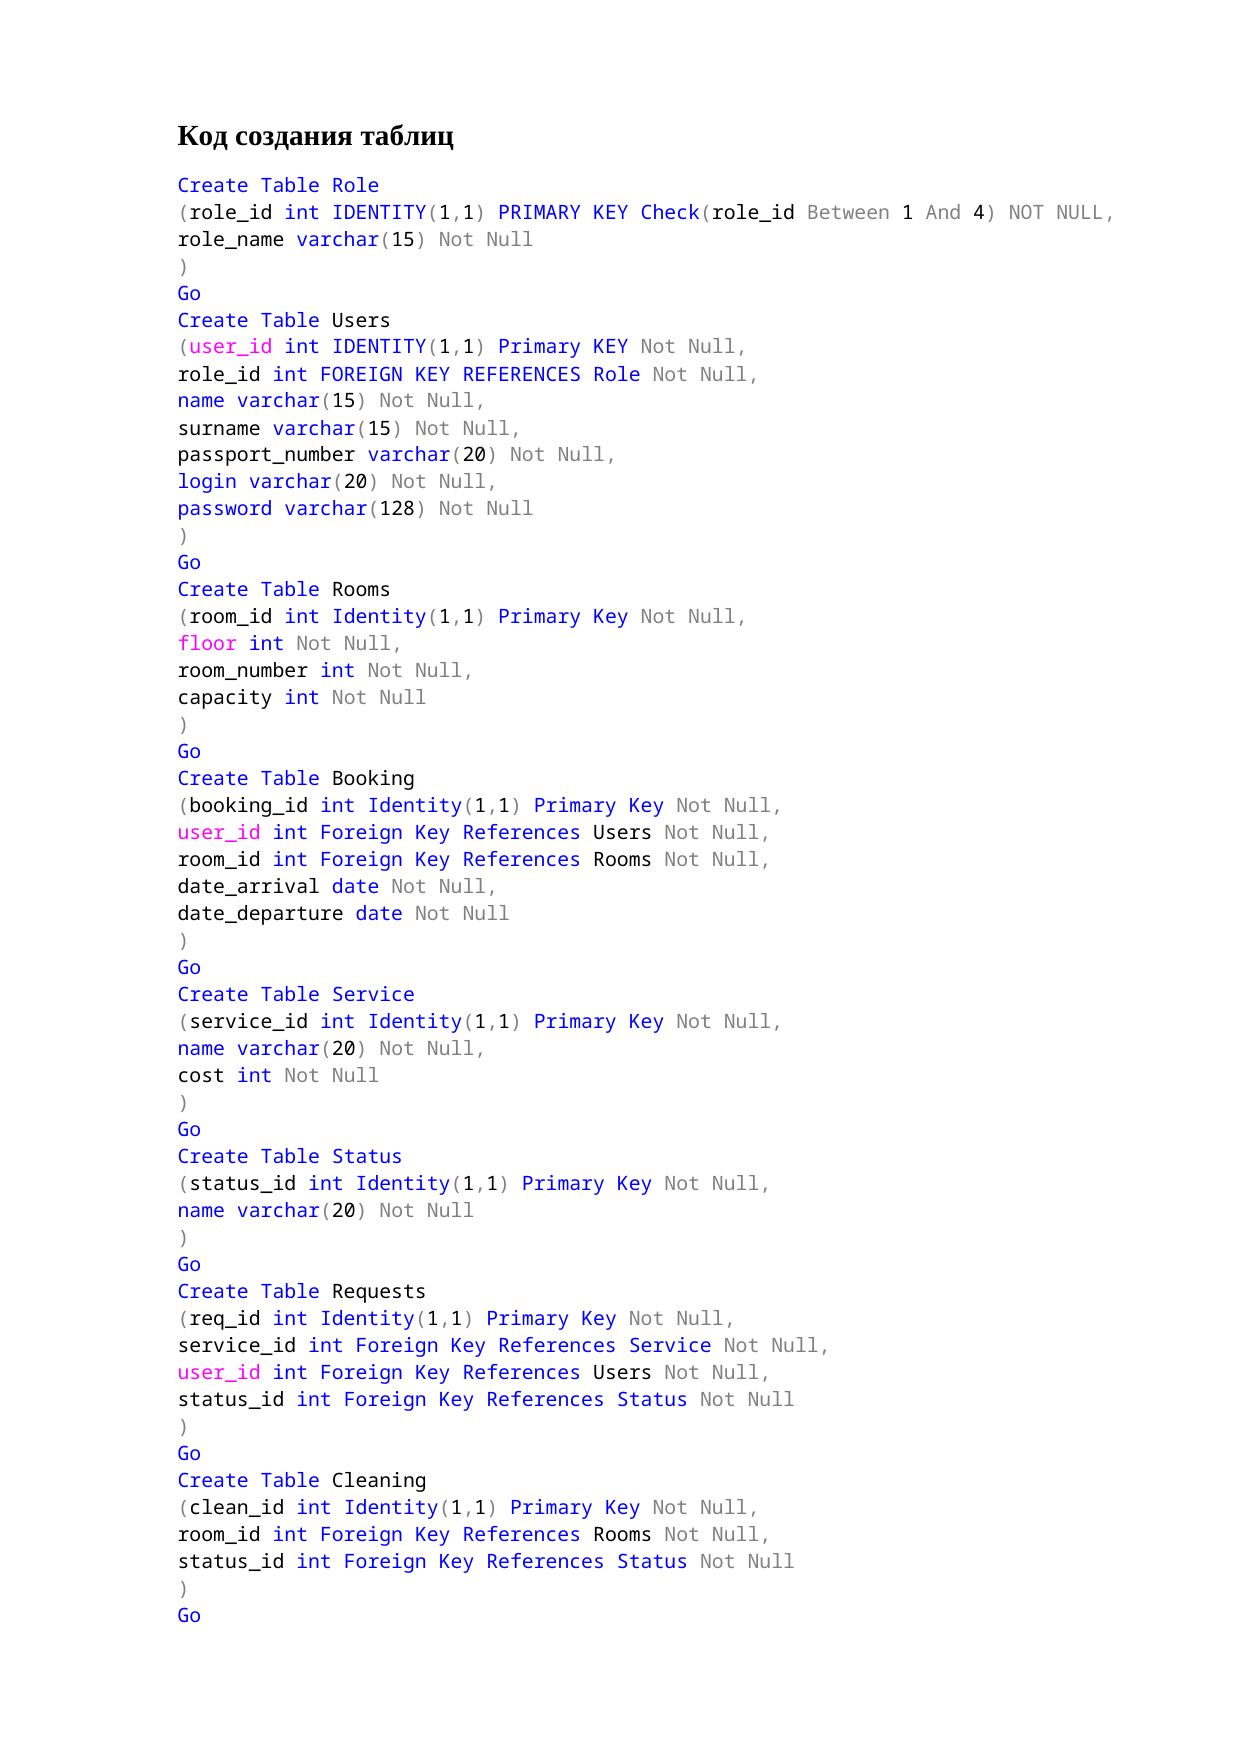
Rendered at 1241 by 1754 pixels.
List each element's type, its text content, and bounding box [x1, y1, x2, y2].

text Go [177, 737, 1152, 764]
text room_number int Not Null, [177, 657, 1152, 683]
text (clean_id int Identity(1,1) Primary Key Not Null, [177, 1493, 1152, 1520]
text Go [177, 1250, 1152, 1277]
text status_id int Foreign Key References Status Not Null [177, 1547, 1152, 1574]
text ) [177, 1088, 1152, 1115]
text (role_id int IDENTITY(1,1) PRIMARY KEY Check(role_id Between 1 And 4) NOT NULL, [177, 198, 1152, 225]
text Go [177, 953, 1152, 980]
text (room_id int Identity(1,1) Primary Key Not Null, [177, 603, 1152, 629]
text ) [177, 252, 1152, 279]
text password varchar(128) Not Null [177, 495, 1152, 522]
text (booking_id int Identity(1,1) Primary Key Not Null, [177, 791, 1152, 818]
text name varchar(20) Not Null [177, 1196, 1152, 1223]
text passport_number varchar(20) Not Null, [177, 441, 1152, 468]
text name varchar(15) Not Null, [177, 387, 1152, 414]
text Go [177, 279, 1152, 306]
text surname varchar(15) Not Null, [177, 414, 1152, 441]
text cost int Not Null [177, 1061, 1152, 1088]
text service_id int Foreign Key References Service Not Null, [177, 1331, 1152, 1358]
text room_id int Foreign Key References Rooms Not Null, [177, 1520, 1152, 1547]
text status_id int Foreign Key References Status Not Null [177, 1385, 1152, 1412]
text (status_id int Identity(1,1) Primary Key Not Null, [177, 1169, 1152, 1196]
text room_id int Foreign Key References Rooms Not Null, [177, 845, 1152, 872]
text Create Table Cleaning [177, 1466, 1152, 1493]
text Go [177, 1601, 1152, 1628]
text (service_id int Identity(1,1) Primary Key Not Null, [177, 1007, 1152, 1034]
text date_arrival date Not Null, [177, 872, 1152, 899]
text login varchar(20) Not Null, [177, 468, 1152, 495]
text (req_id int Identity(1,1) Primary Key Not Null, [177, 1304, 1152, 1331]
text ) [177, 1412, 1152, 1439]
text name varchar(20) Not Null, [177, 1034, 1152, 1061]
text ) [177, 522, 1152, 549]
text date_departure date Not Null [177, 899, 1152, 926]
text ) [177, 711, 1152, 737]
text (user_id int IDENTITY(1,1) Primary KEY Not Null, [177, 333, 1152, 360]
text Код создания таблиц [177, 118, 1152, 152]
text Create Table Role [177, 171, 1152, 198]
text Create Table Service [177, 980, 1152, 1007]
text role_id int FOREIGN KEY REFERENCES Role Not Null, [177, 360, 1152, 387]
text user_id int Foreign Key References Users Not Null, [177, 818, 1152, 845]
text Go [177, 1115, 1152, 1142]
text Go [177, 549, 1152, 576]
text ) [177, 1223, 1152, 1250]
text role_name varchar(15) Not Null [177, 225, 1152, 252]
text floor int Not Null, [177, 629, 1152, 657]
text user_id int Foreign Key References Users Not Null, [177, 1358, 1152, 1385]
text capacity int Not Null [177, 683, 1152, 711]
text ) [177, 1574, 1152, 1601]
text Create Table Users [177, 306, 1152, 333]
text Create Table Status [177, 1142, 1152, 1169]
text ) [177, 926, 1152, 953]
text Create Table Rooms [177, 576, 1152, 603]
text Create Table Requests [177, 1277, 1152, 1304]
text Create Table Booking [177, 764, 1152, 791]
text Go [177, 1439, 1152, 1466]
